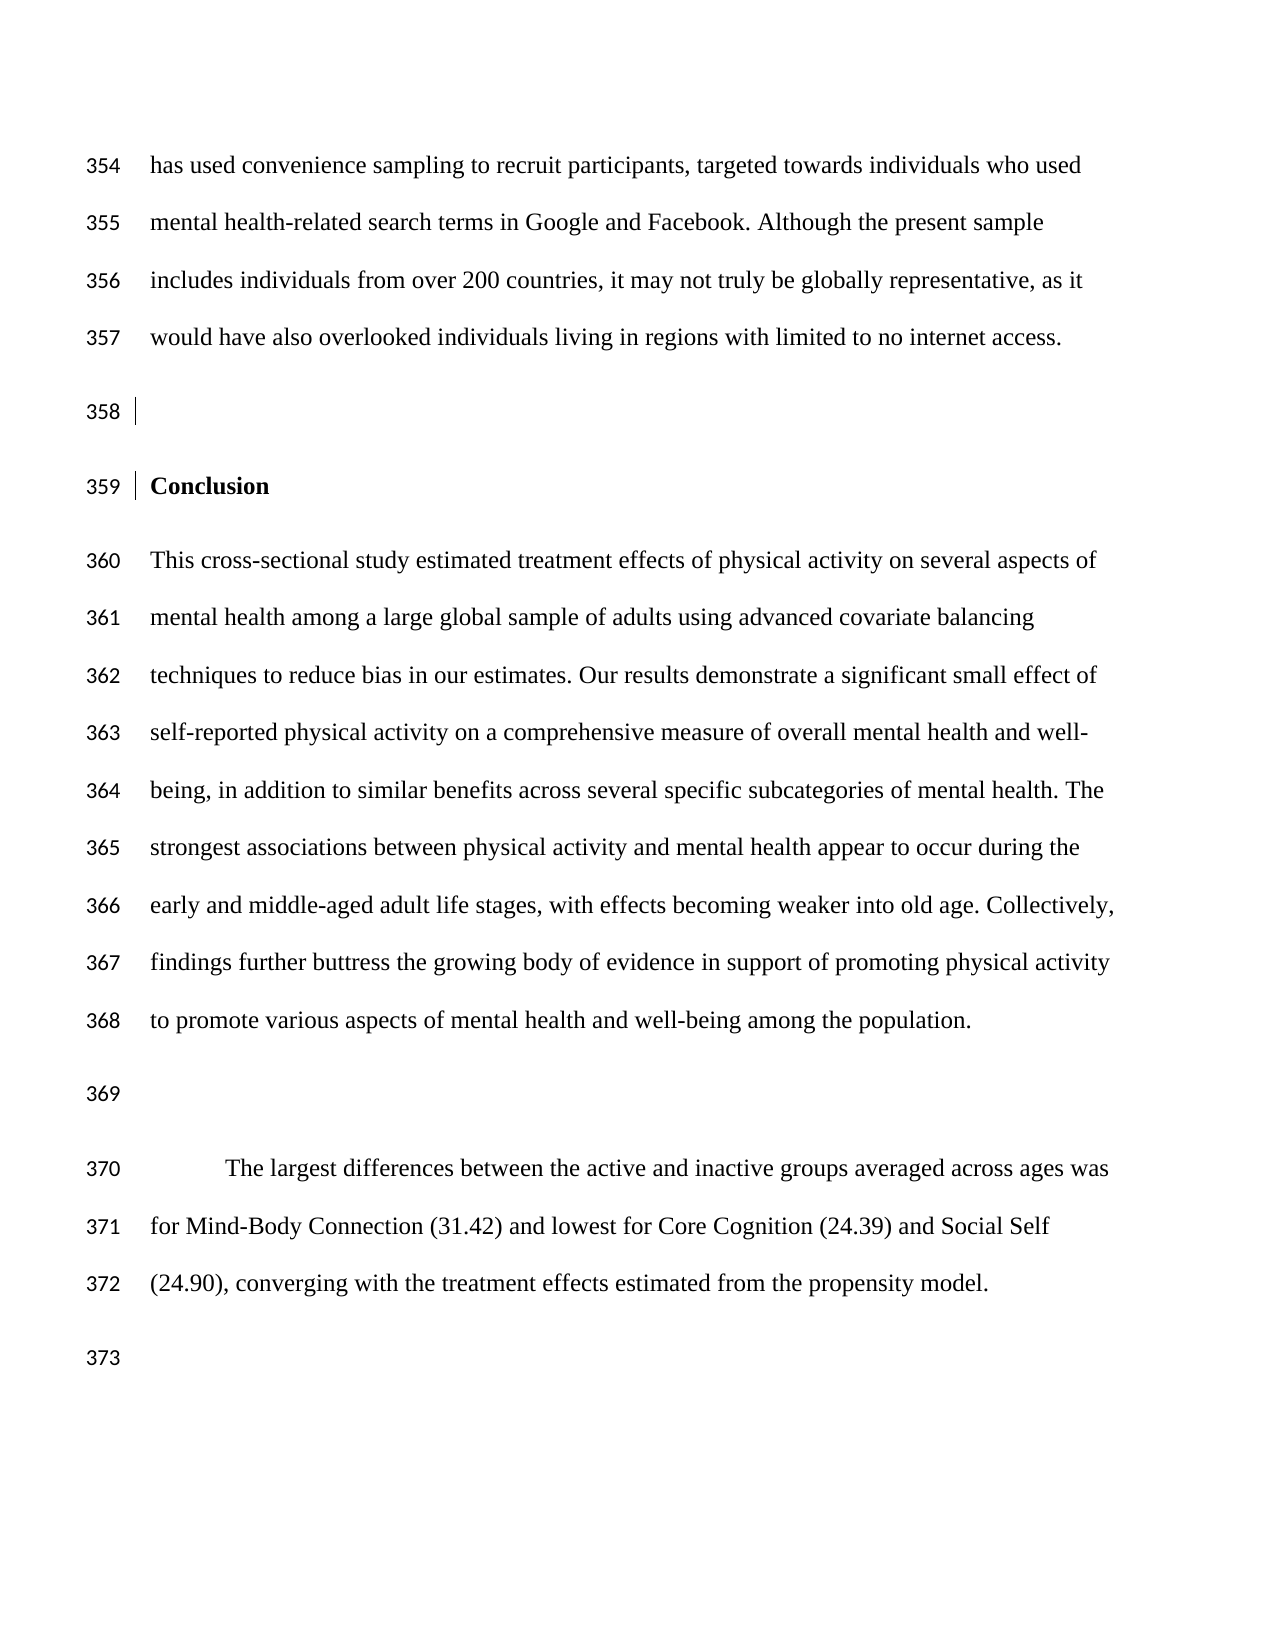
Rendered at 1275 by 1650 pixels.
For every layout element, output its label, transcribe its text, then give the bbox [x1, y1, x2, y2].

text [150, 150, 1125, 351]
text Conclusion [150, 471, 1125, 499]
text The largest differences between the active and inactive groups averaged across ages was for Mind-Body Connection (31.42) and lowest for Core Cognition (24.39) and Social Self (24.90), converging with the treatment effects estimated from the propensity model. [150, 1153, 1125, 1297]
text This cross-sectional study estimated treatment effects of physical activity on several aspects of mental health among a large global sample of adults using advanced covariate balancing techniques to reduce bias in our estimates. Our results demonstrate a significant small effect of self-reported physical activity on a comprehensive measure of overall mental health and well-being, in addition to similar benefits across several specific subcategories of mental health. The strongest associations between physical activity and mental health appear to occur during the early and middle-aged adult life stages, with effects becoming weaker into old age. Collectively, findings further buttress the growing body of evidence in support of promoting physical activity to promote various aspects of mental health and well-being among the population. [150, 545, 1125, 1034]
